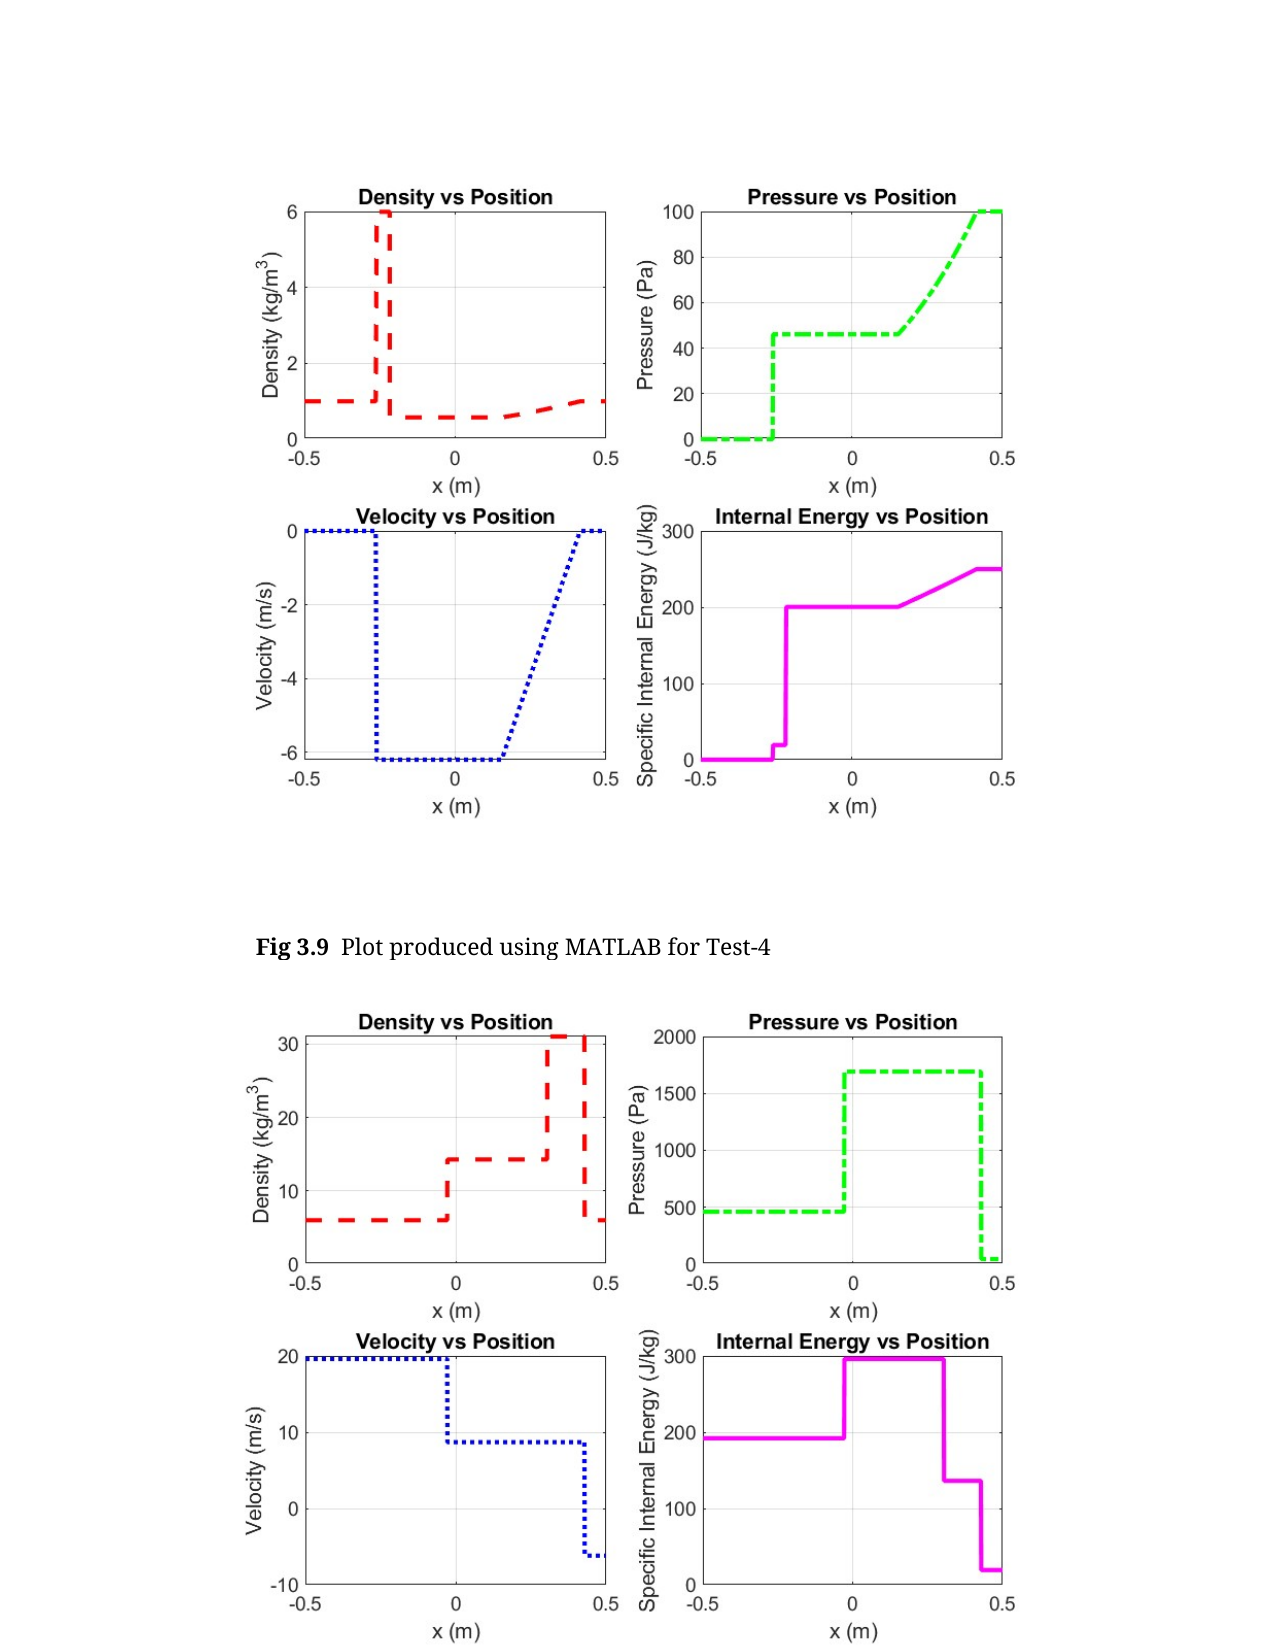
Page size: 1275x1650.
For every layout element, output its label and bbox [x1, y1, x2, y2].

picture [187, 160, 1088, 836]
picture [187, 985, 1088, 1650]
